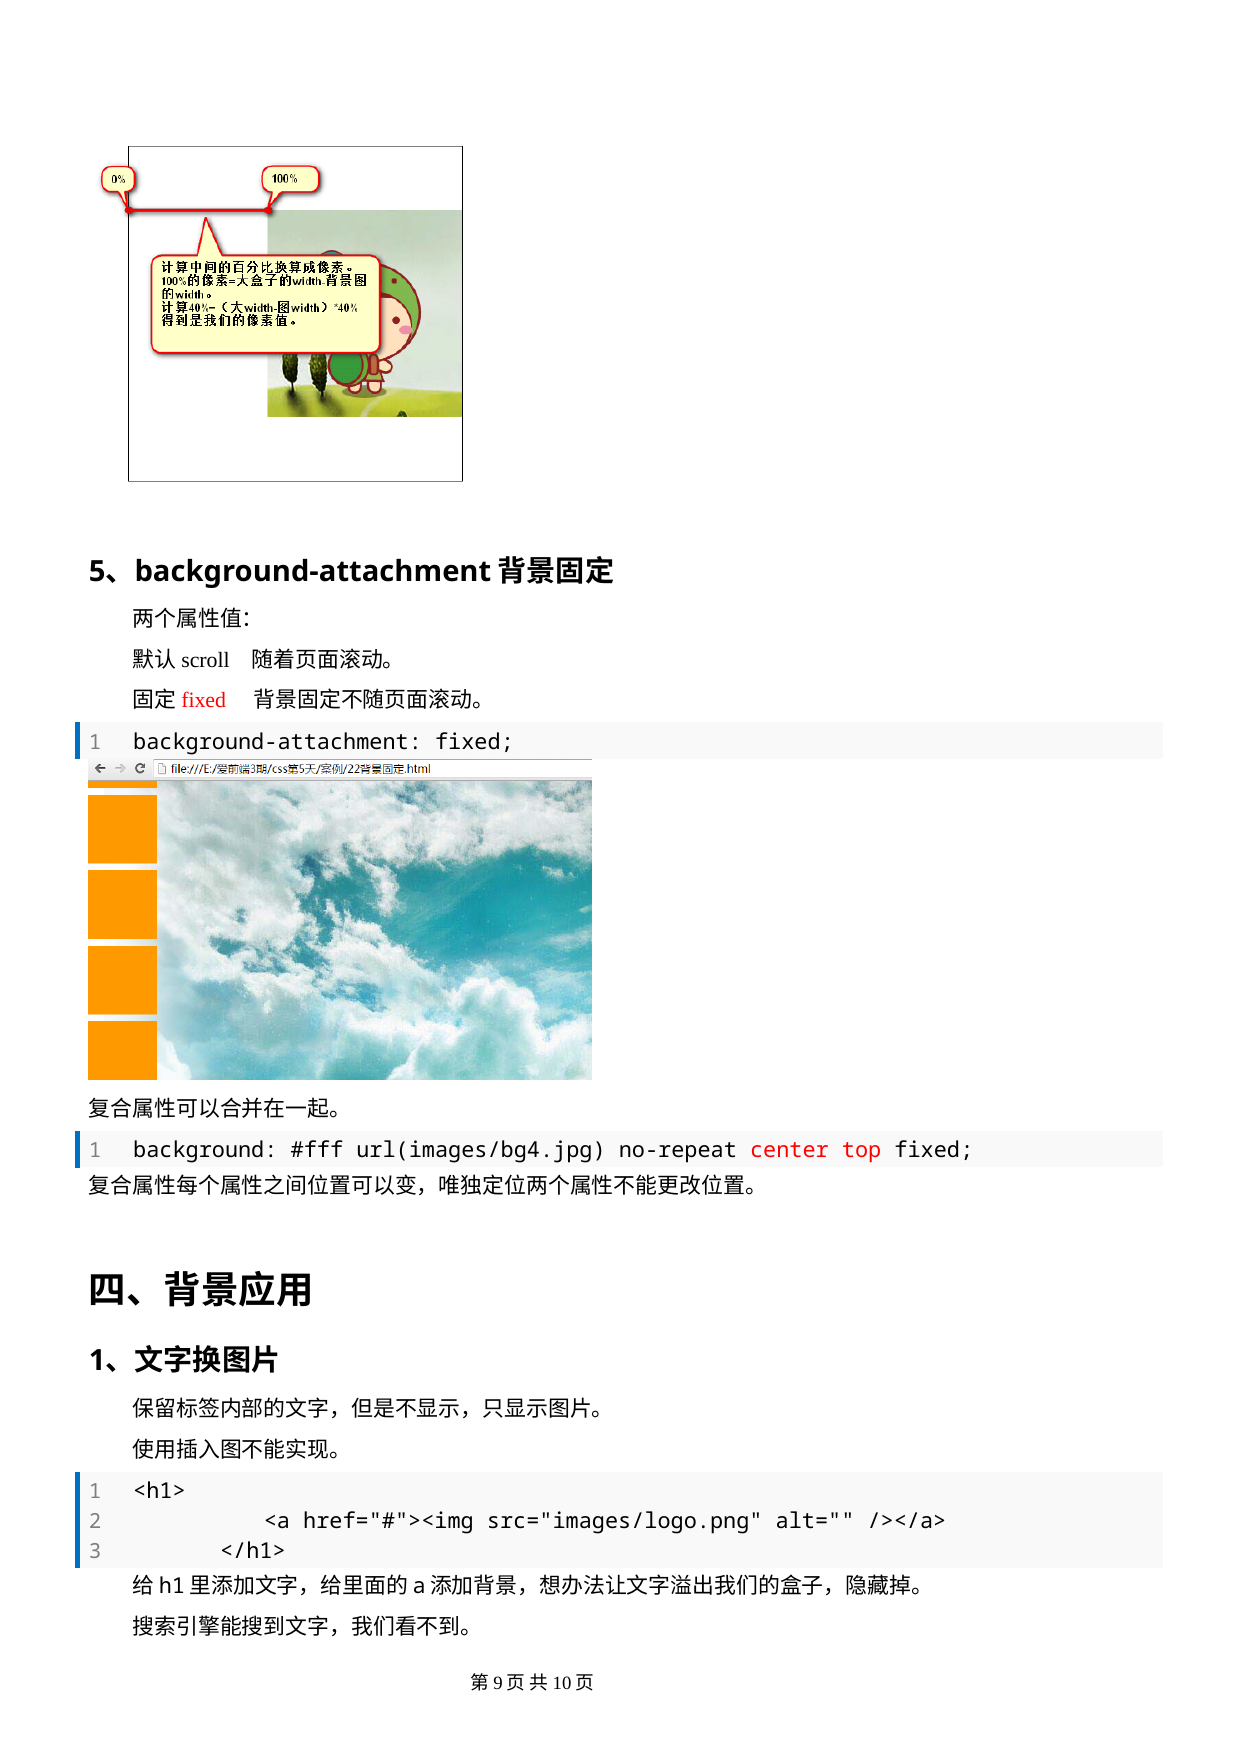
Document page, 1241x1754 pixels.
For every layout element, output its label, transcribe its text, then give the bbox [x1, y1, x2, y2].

text 使用插入图不能实现。 [88, 1431, 1152, 1464]
table_header background-attachment: fixed; [80, 722, 1163, 759]
text 默认 scroll 随着页面滚动。 [88, 641, 1152, 674]
picture [88, 106, 521, 527]
text 固定 fixed 背景固定不随页面滚动。 [88, 682, 1152, 714]
subtitle 文字换图片 [88, 1326, 1152, 1391]
subtitle background-attachment背景固定 [88, 536, 1152, 601]
text 给h1里添加文字，给里面的a添加背景，想办法让文字溢出我们的盒子，隐藏掉。 [88, 1568, 1152, 1601]
subtitle 背景应用 [88, 1254, 1152, 1319]
text 两个属性值： [88, 601, 1152, 633]
text 复合属性每个属性之间位置可以变，唯独定位两个属性不能更改位置。 [88, 1167, 1152, 1200]
picture [88, 758, 592, 1080]
table_header background: #fff url(images/bg4.jpg) no-repeat center top fixed; [80, 1131, 1163, 1167]
text 搜索引擎能搜到文字，我们看不到。 [88, 1608, 1152, 1641]
table_header <h1> <a href="#"><img src="images/logo.png" alt="" /></a> </h1> [80, 1472, 1163, 1568]
text 复合属性可以合并在一起。 [88, 1090, 1152, 1123]
text 保留标签内部的文字，但是不显示，只显示图片。 [88, 1391, 1152, 1423]
